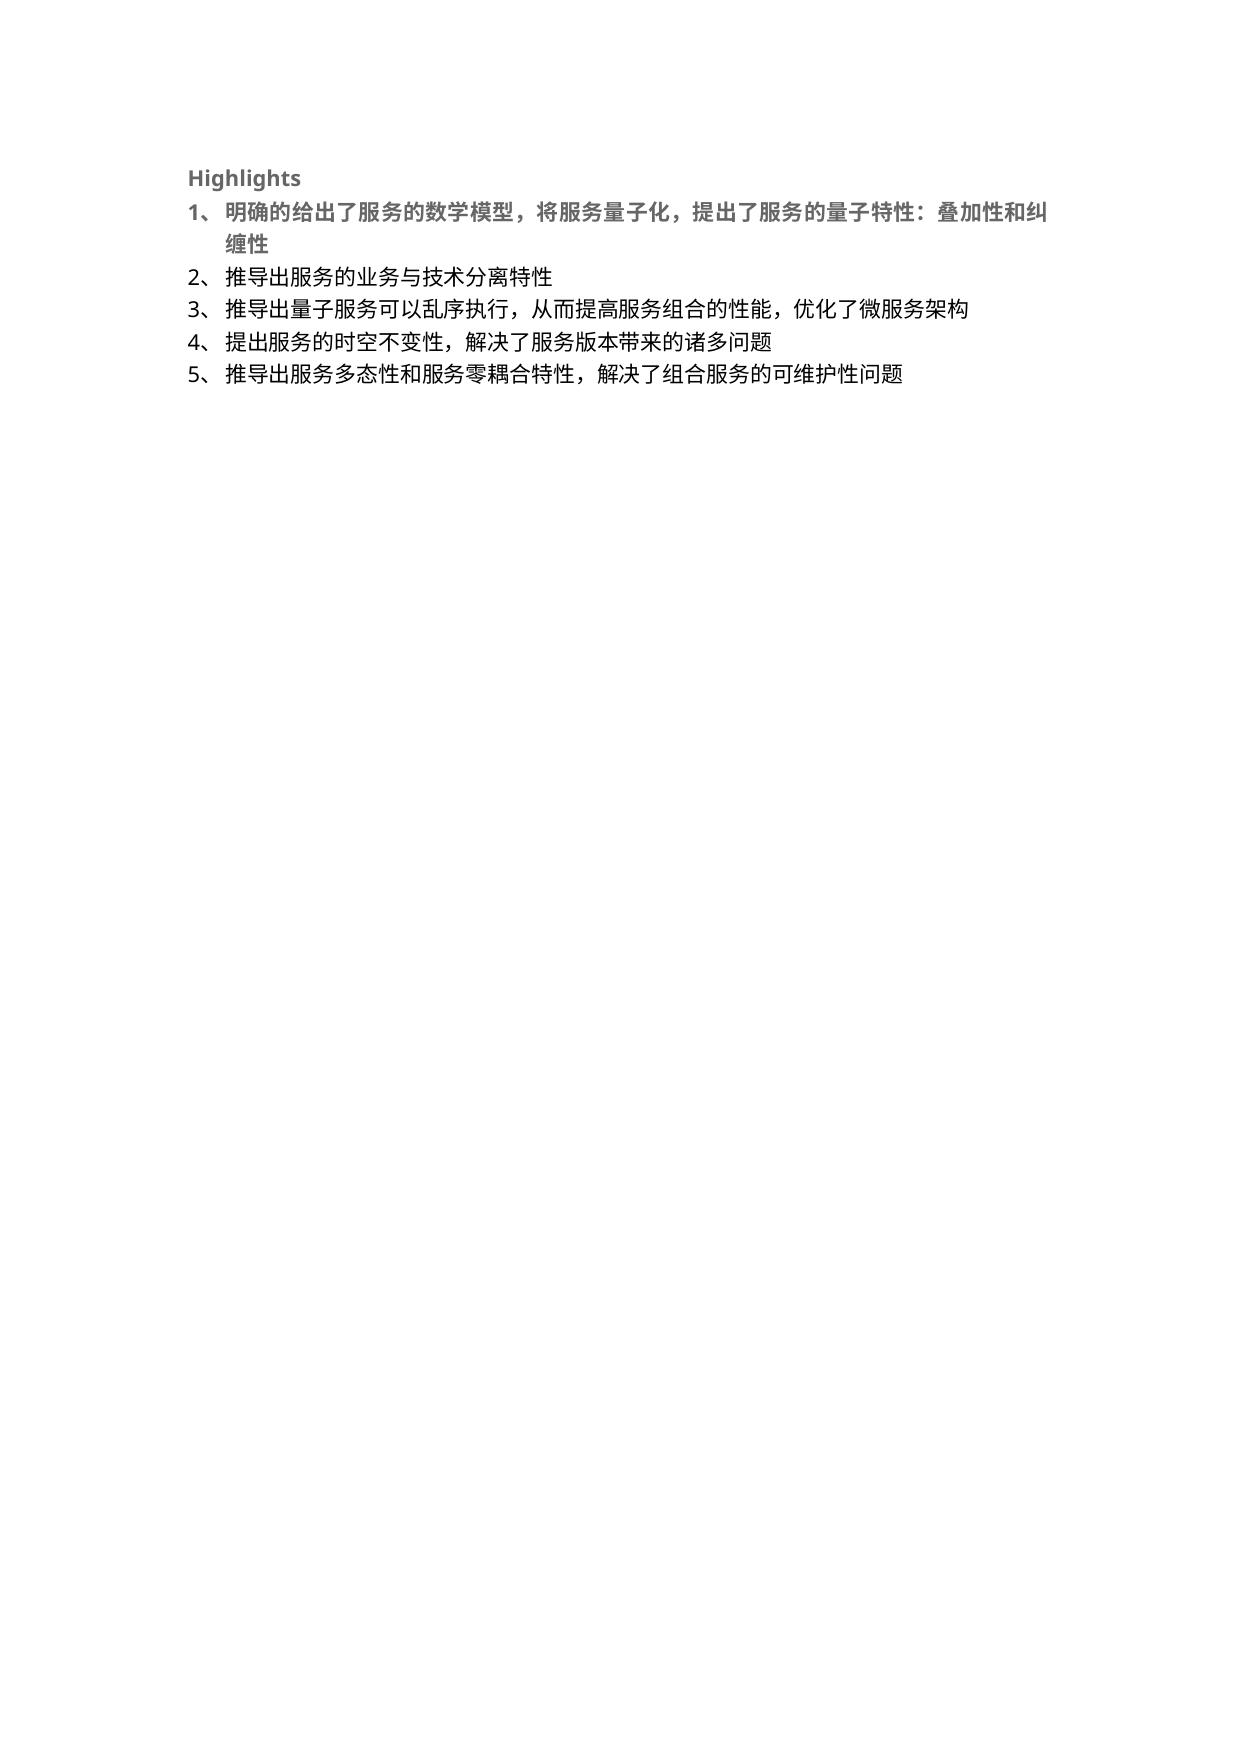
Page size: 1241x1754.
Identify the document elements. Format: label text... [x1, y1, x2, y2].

list 明确的给出了服务的数学模型，将服务量子化，提出了服务的量子特性：叠加性和纠缠性 [187, 194, 1053, 259]
list 推导出服务多态性和服务零耦合特性，解决了组合服务的可维护性问题 [187, 357, 1053, 389]
list 推导出量子服务可以乱序执行，从而提高服务组合的性能，优化了微服务架构 [187, 292, 1053, 324]
list 提出服务的时空不变性，解决了服务版本带来的诸多问题 [187, 324, 1053, 357]
list 推导出服务的业务与技术分离特性 [187, 259, 1053, 292]
text Highlights [187, 162, 1053, 194]
